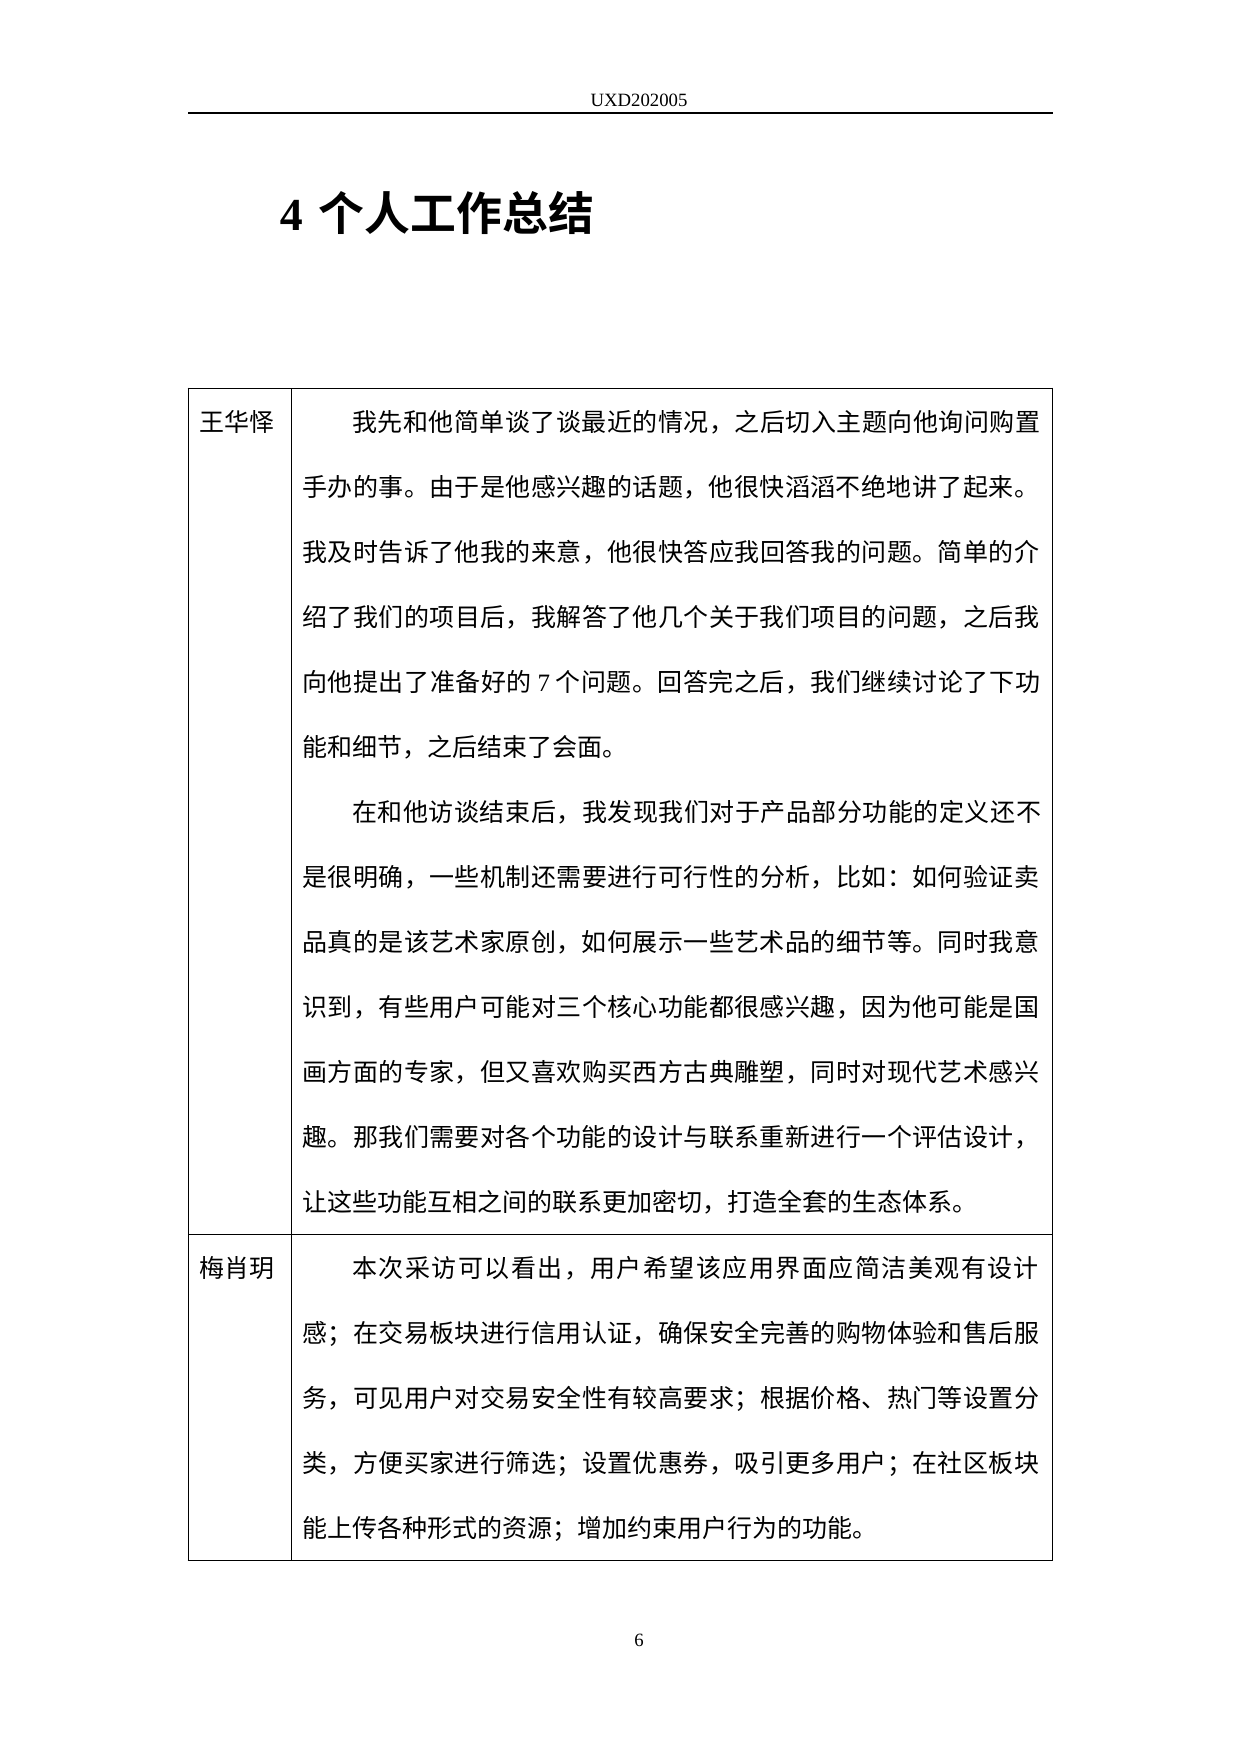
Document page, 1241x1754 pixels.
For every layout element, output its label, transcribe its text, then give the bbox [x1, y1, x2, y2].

table_cell 梅肖玥 [189, 1235, 291, 1559]
subtitle 个人工作总结 [187, 162, 1053, 259]
table_header 王华怿 [189, 389, 291, 1233]
table_cell 本次采访可以看出，用户希望该应用界面应简洁美观有设计感；在交易板块进行信用认证，确保安全完善的购物体验和售后服务，可见用户对交易安全性有较高要求；根据价格、热门等设置分类，方便买家进行筛选；设置优惠券，吸引更多用户；在社区板块能上传各种形式的资源；增加约束用户行为的功能。 [292, 1235, 1052, 1559]
